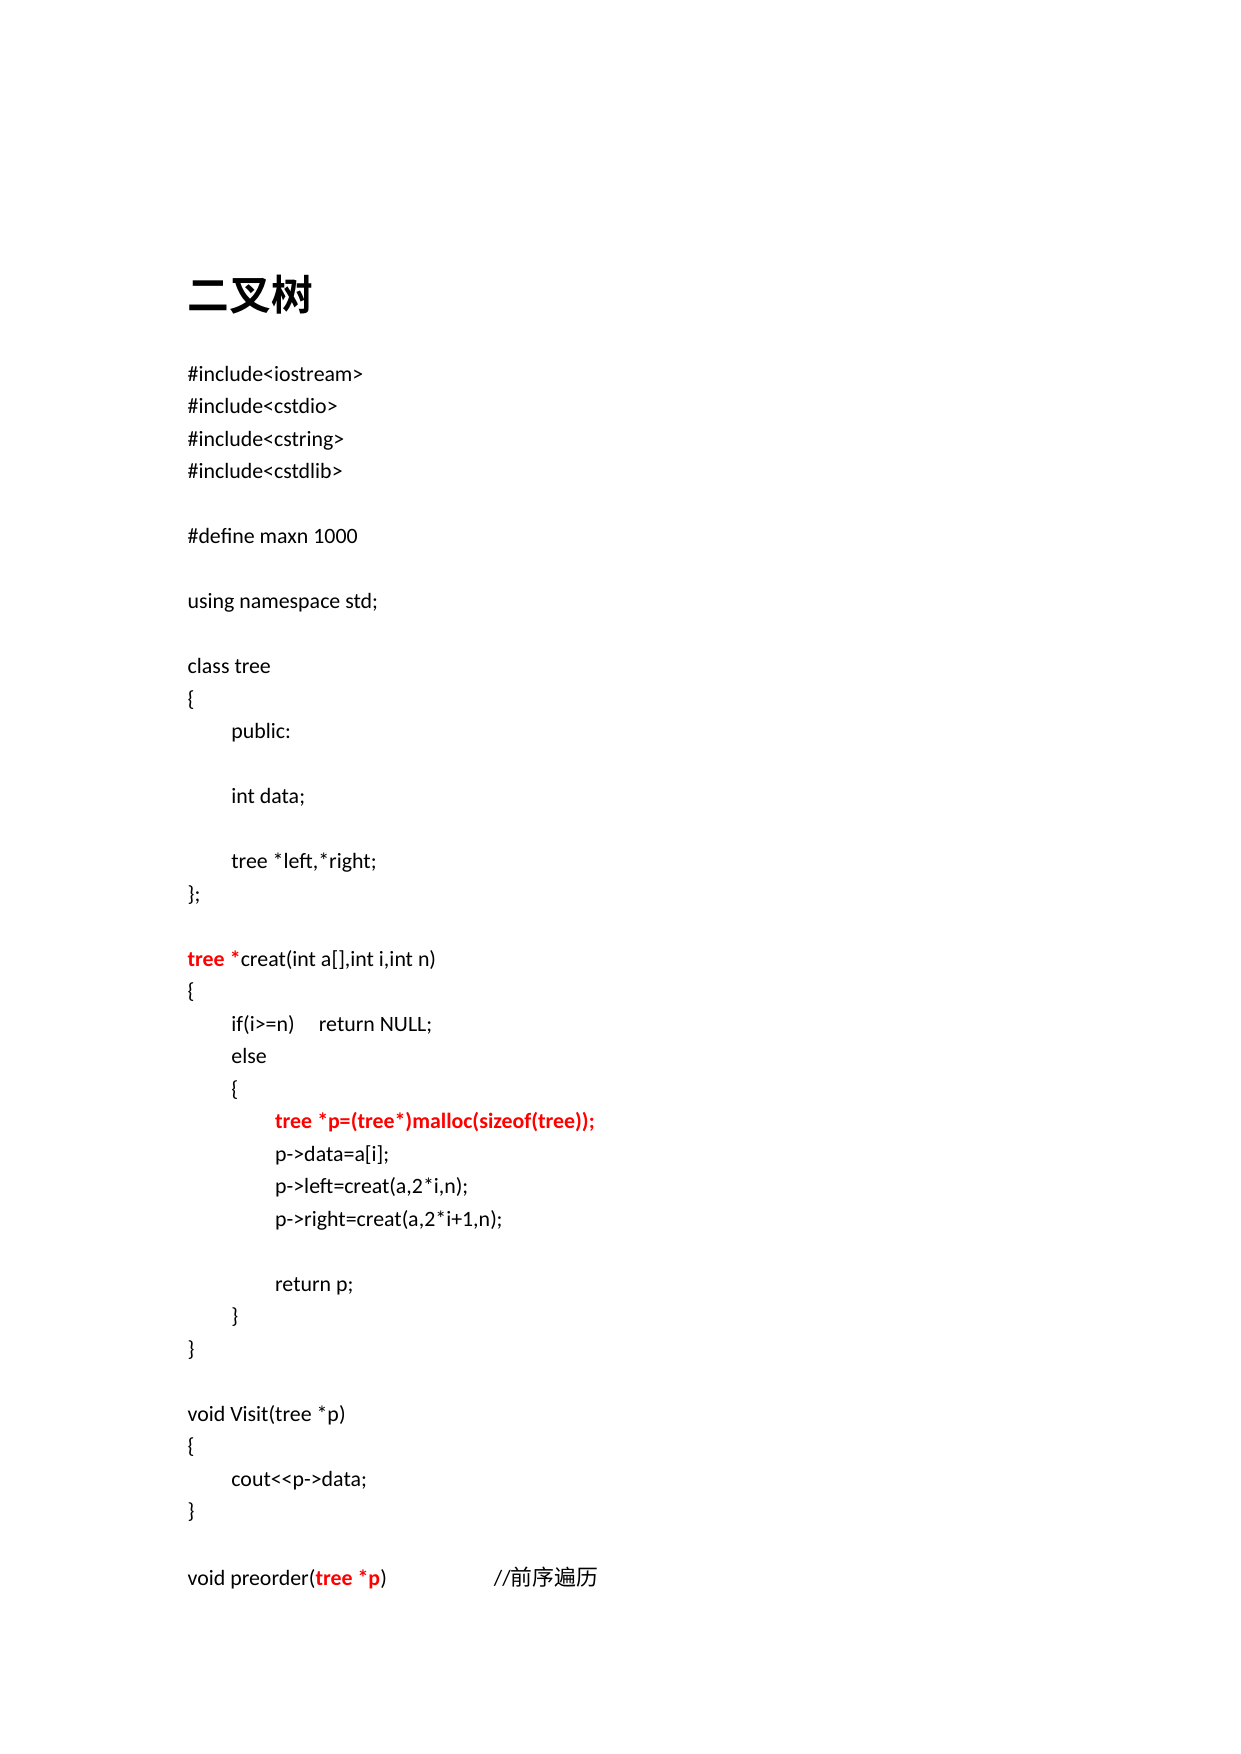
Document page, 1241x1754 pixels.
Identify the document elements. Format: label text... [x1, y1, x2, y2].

list p->left=creat(a,2*i,n); [187, 1169, 1053, 1202]
list } [187, 1332, 1053, 1364]
list p->data=a[i]; [187, 1137, 1053, 1169]
list { [187, 682, 1053, 714]
list } [187, 1494, 1053, 1527]
list void preorder(tree *p) //前序遍历 [187, 1559, 1053, 1592]
list void Visit(tree *p) [187, 1397, 1053, 1429]
list int data; [187, 779, 1053, 812]
list #include<cstdio> [187, 389, 1053, 422]
list 二叉树 [187, 259, 1053, 324]
list #include<cstring> [187, 422, 1053, 454]
list public: [187, 714, 1053, 747]
list p->right=creat(a,2*i+1,n); [187, 1202, 1053, 1234]
list #include<cstdlib> [187, 454, 1053, 487]
list #include<iostream> [187, 357, 1053, 389]
list class tree [187, 649, 1053, 682]
list }; [187, 877, 1053, 909]
list tree *creat(int a[],int i,int n) [187, 942, 1053, 974]
list return p; [187, 1267, 1053, 1299]
list { [187, 974, 1053, 1007]
list else [187, 1039, 1053, 1072]
list if(i>=n) return NULL; [187, 1007, 1053, 1039]
list { [187, 1429, 1053, 1462]
list { [187, 1072, 1053, 1104]
list #define maxn 1000 [187, 519, 1053, 552]
list } [187, 1299, 1053, 1332]
list using namespace std; [187, 584, 1053, 617]
list cout<<p->data; [187, 1462, 1053, 1494]
list tree *p=(tree*)malloc(sizeof(tree)); [187, 1104, 1053, 1137]
list tree *left,*right; [187, 844, 1053, 877]
